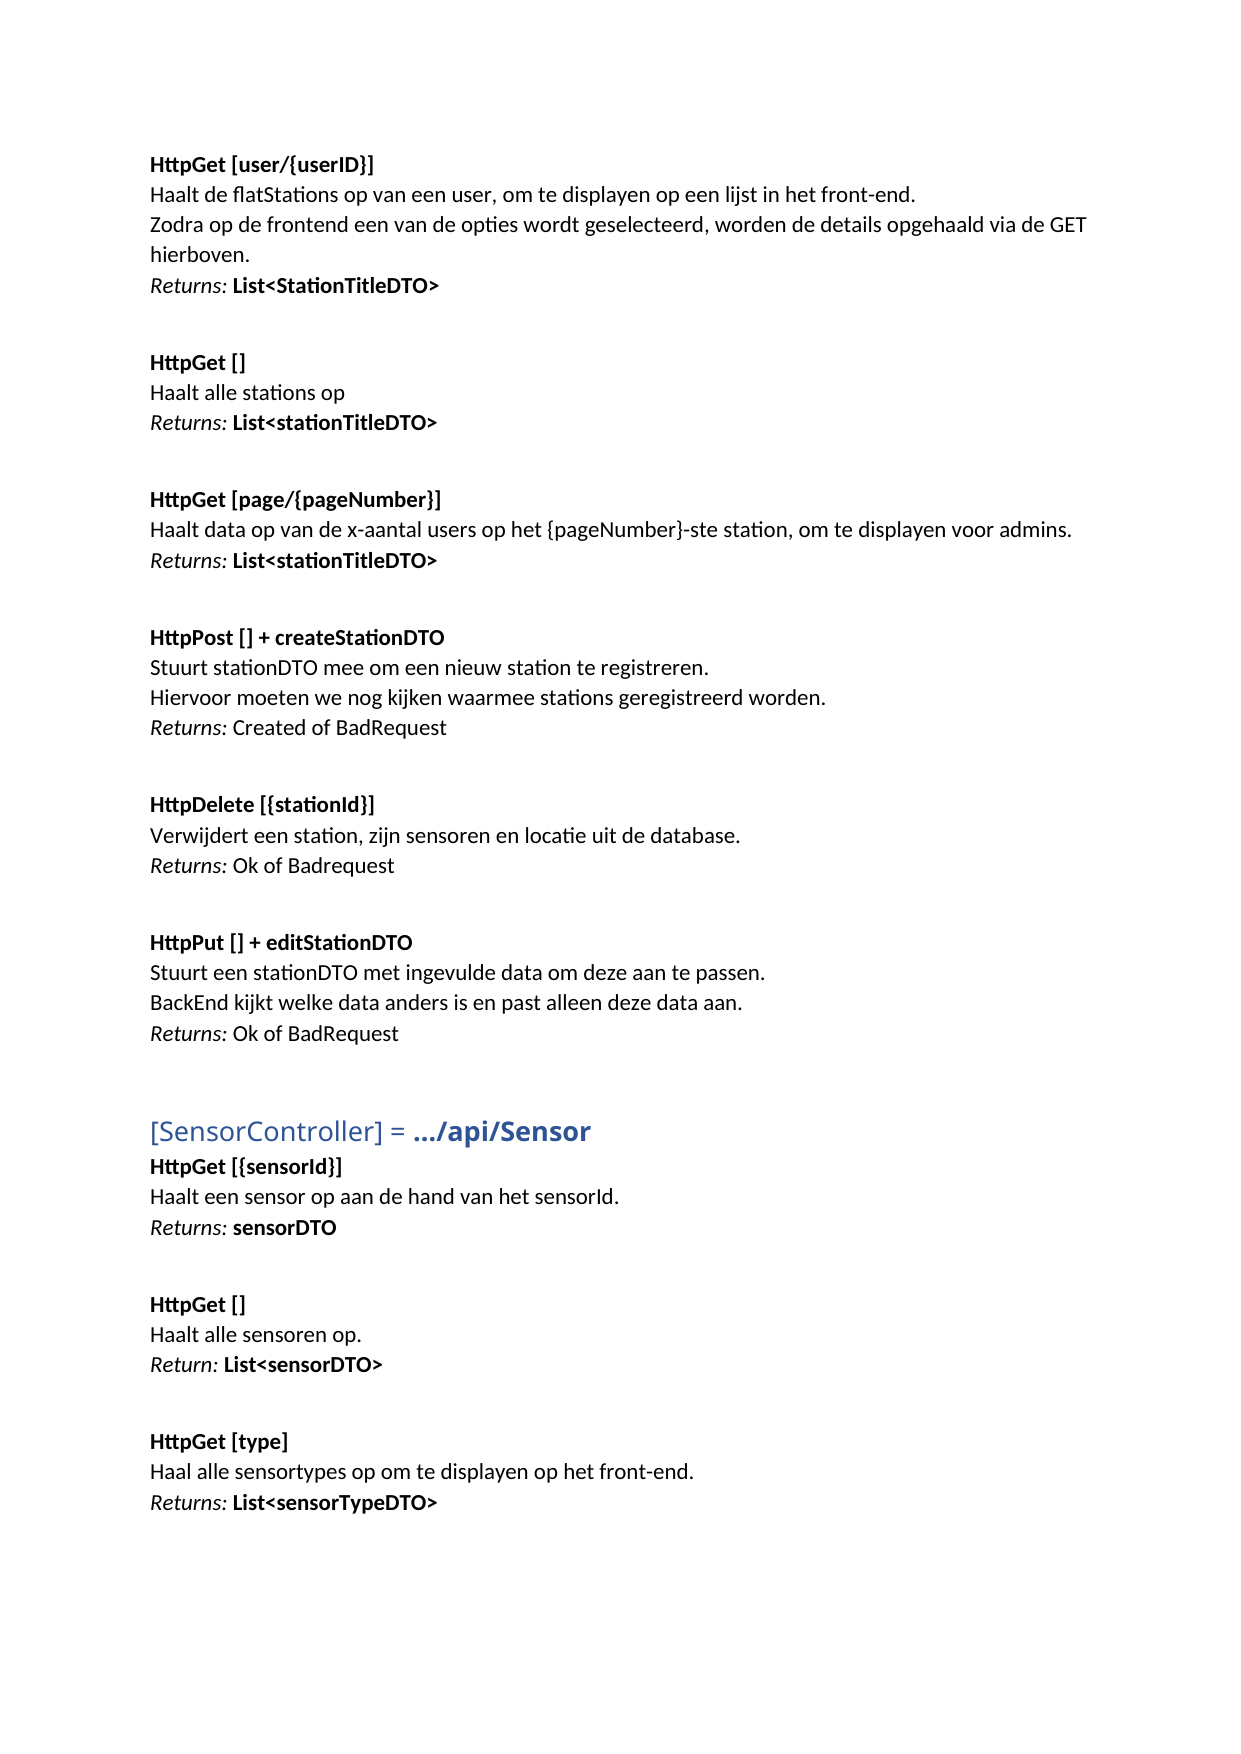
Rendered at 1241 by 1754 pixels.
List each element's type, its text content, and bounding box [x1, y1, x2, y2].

text HttpGet [{sensorId}] Haalt een sensor op aan de hand van het sensorId. Returns: sensorDTO [150, 1152, 1090, 1271]
text HttpGet [] Haalt alle stations op Returns: List<stationTitleDTO> [150, 348, 1090, 467]
text HttpGet [user/{userID}] Haalt de flatStations op van een user, om te displayen op een lijst in het front-end. Zodra op de frontend een van de opties wordt geselecteerd, worden de details opgehaald via de GET hierboven. Returns: List<StationTitleDTO> [150, 150, 1090, 329]
text HttpGet [] Haalt alle sensoren op. Return: List<sensorDTO> [150, 1290, 1090, 1408]
text HttpDelete [{stationId}] Verwijdert een station, zijn sensoren en locatie uit de database. Returns: Ok of Badrequest [150, 791, 1090, 909]
text HttpPost [] + createStationDTO Stuurt stationDTO mee om een nieuw station te registreren. Hiervoor moeten we nog kijken waarmee stations geregistreerd worden. Returns: Created of BadRequest [150, 623, 1090, 772]
text HttpGet [page/{pageNumber}] Haalt data op van de x-aantal users op het {pageNumber}-ste station, om te displayen voor admins. Returns: List<stationTitleDTO> [150, 485, 1090, 604]
text HttpGet [type] Haal alle sensortypes op om te displayen op het front-end. Returns: List<sensorTypeDTO> [150, 1427, 1090, 1546]
subtitle [SensorController] = …/api/Sensor [150, 1112, 1090, 1149]
text HttpPut [] + editStationDTO Stuurt een stationDTO met ingevulde data om deze aan te passen. BackEnd kijkt welke data anders is en past alleen deze data aan. Returns: Ok of BadRequest [150, 928, 1090, 1047]
